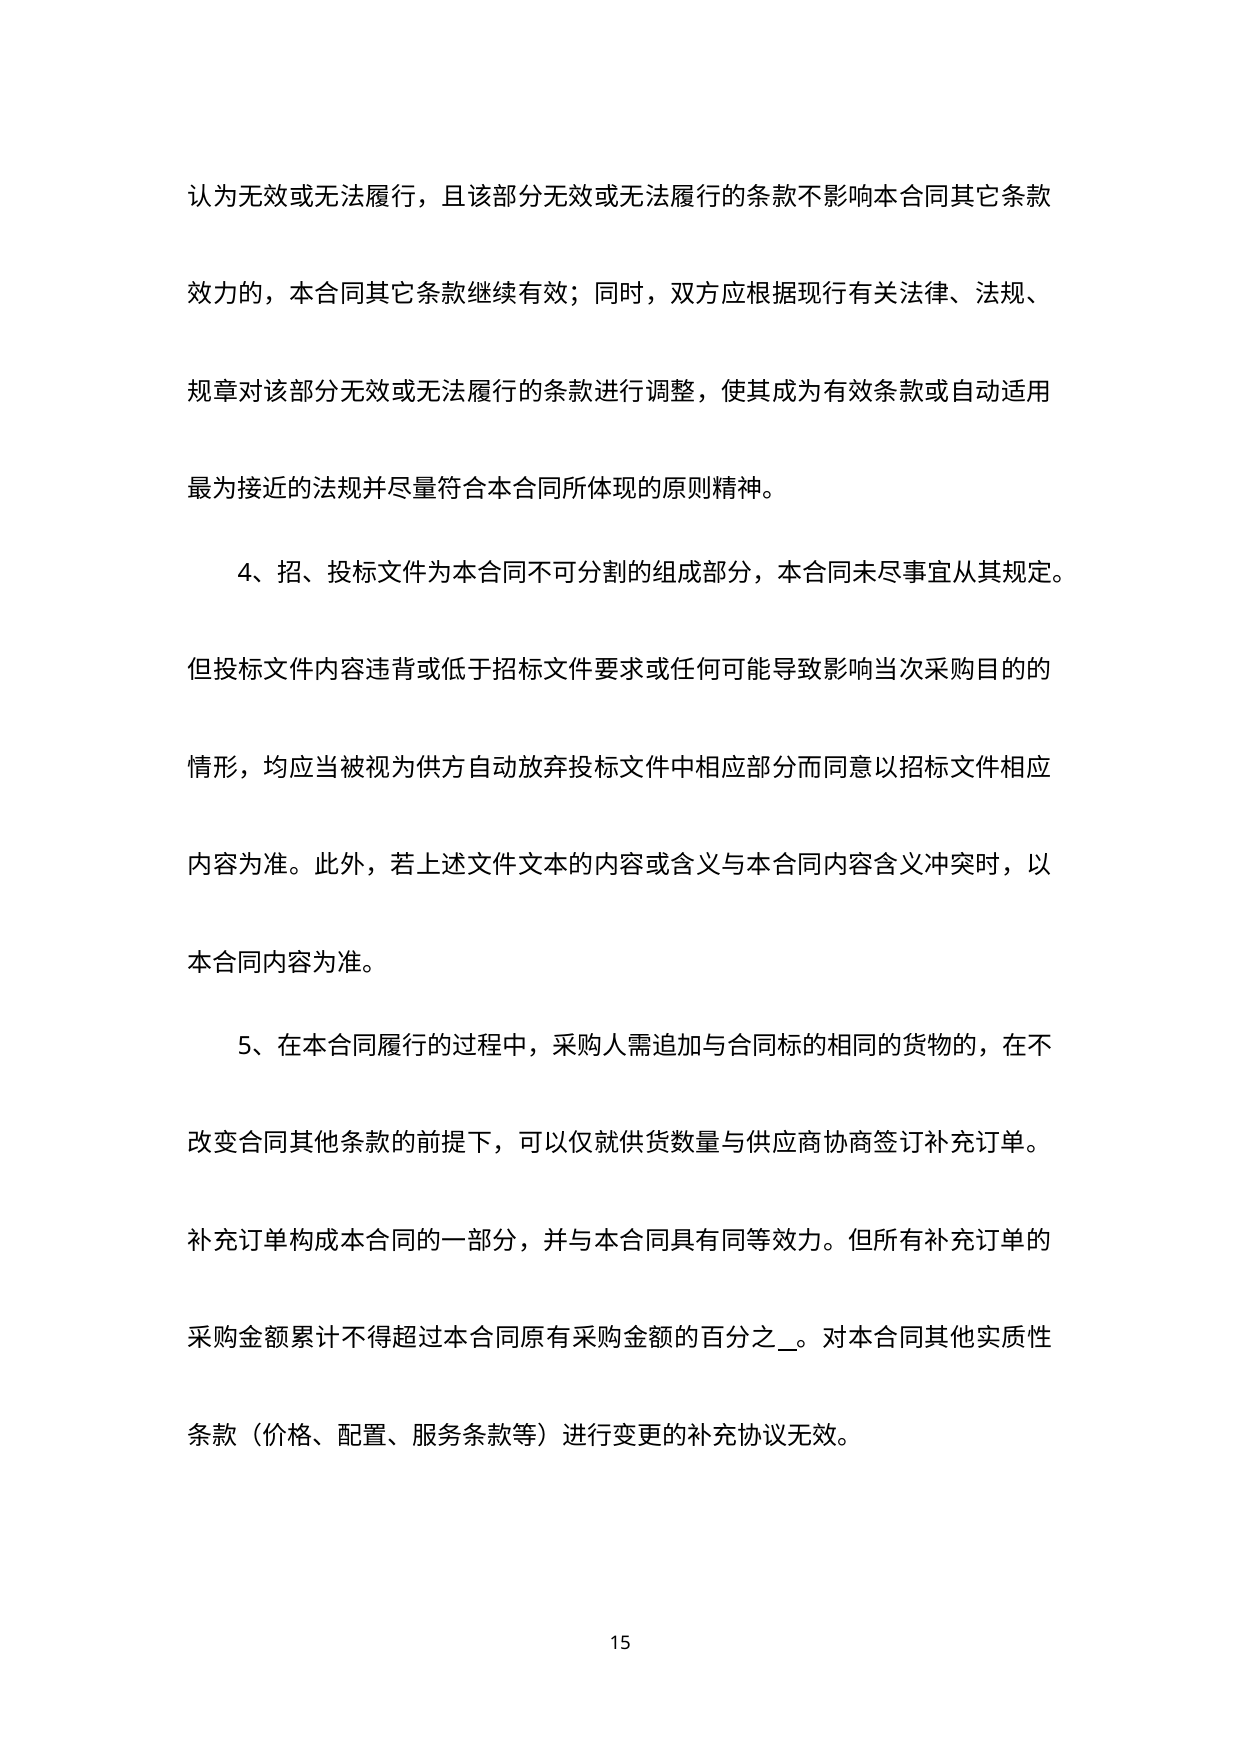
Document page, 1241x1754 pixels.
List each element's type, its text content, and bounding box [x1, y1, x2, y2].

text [187, 162, 1053, 519]
text 4、招、投标文件为本合同不可分割的组成部分，本合同未尽事宜从其规定。但投标文件内容违背或低于招标文件要求或任何可能导致影响当次采购目的的情形，均应当被视为供方自动放弃投标文件中相应部分而同意以招标文件相应内容为准。此外，若上述文件文本的内容或含义与本合同内容含义冲突时，以本合同内容为准。 [187, 538, 1053, 993]
text 5、在本合同履行的过程中，采购人需追加与合同标的相同的货物的，在不改变合同其他条款的前提下，可以仅就供货数量与供应商协商签订补充订单。补充订单构成本合同的一部分，并与本合同具有同等效力。但所有补充订单的采购金额累计不得超过本合同原有采购金额的百分之 。对本合同其他实质性条款（价格、配置、服务条款等）进行变更的补充协议无效。 [187, 1011, 1053, 1466]
